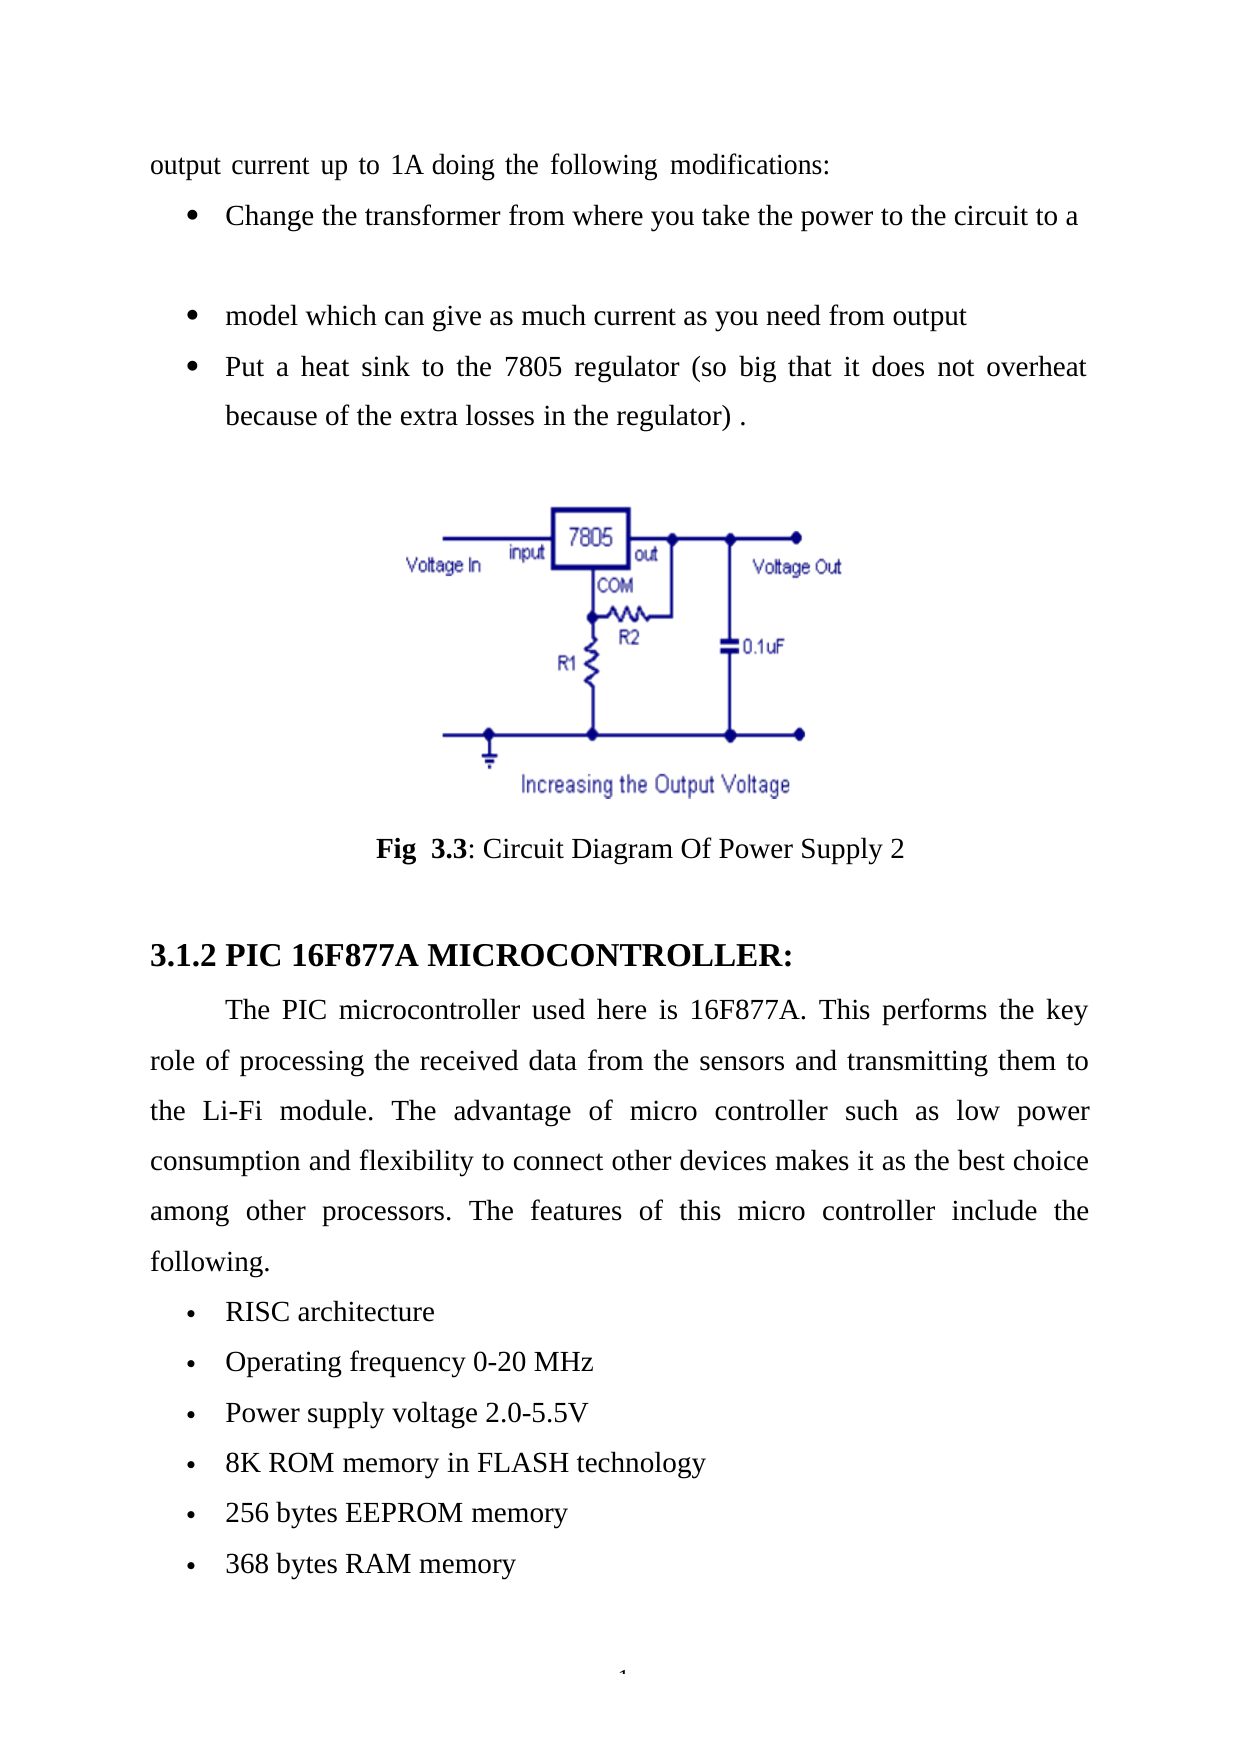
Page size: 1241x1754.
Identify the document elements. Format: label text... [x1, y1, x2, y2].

text Fig 3.3: Circuit Diagram Of Power Supply 2 [289, 831, 991, 864]
picture [405, 506, 843, 799]
subtitle PIC 16F877A MICROCONTROLLER: [150, 935, 1159, 974]
list 368 bytes RAM memory [187, 1546, 1159, 1579]
list Operating frequency 0-20 MHz [187, 1344, 1159, 1378]
list 256 bytes EEPROM memory [187, 1496, 1159, 1529]
list Change the transformer from where you take the power to the circuit to a [187, 198, 1159, 231]
list model which can give as much current as you need from output [187, 298, 1159, 332]
list RISC architecture [187, 1294, 1159, 1328]
text output current up to 1A doing the following modifications: [150, 147, 1159, 181]
list Power supply voltage 2.0-5.5V [187, 1395, 1159, 1428]
list 8K ROM memory in FLASH technology [187, 1446, 1159, 1479]
list Put a heat sink to the 7805 regulator (so big that it does not overheat because of the extra losses in the regulator) . [187, 349, 1089, 431]
text The PIC microcontroller used here is 16F877A. This performs the key role of processing the received data from the sensors and transmitting them to the Li-Fi module. The advantage of micro controller such as low power consumption and flexibility to connect other devices makes it as the best choice among other processors. The features of this micro controller include the following. [150, 992, 1090, 1277]
